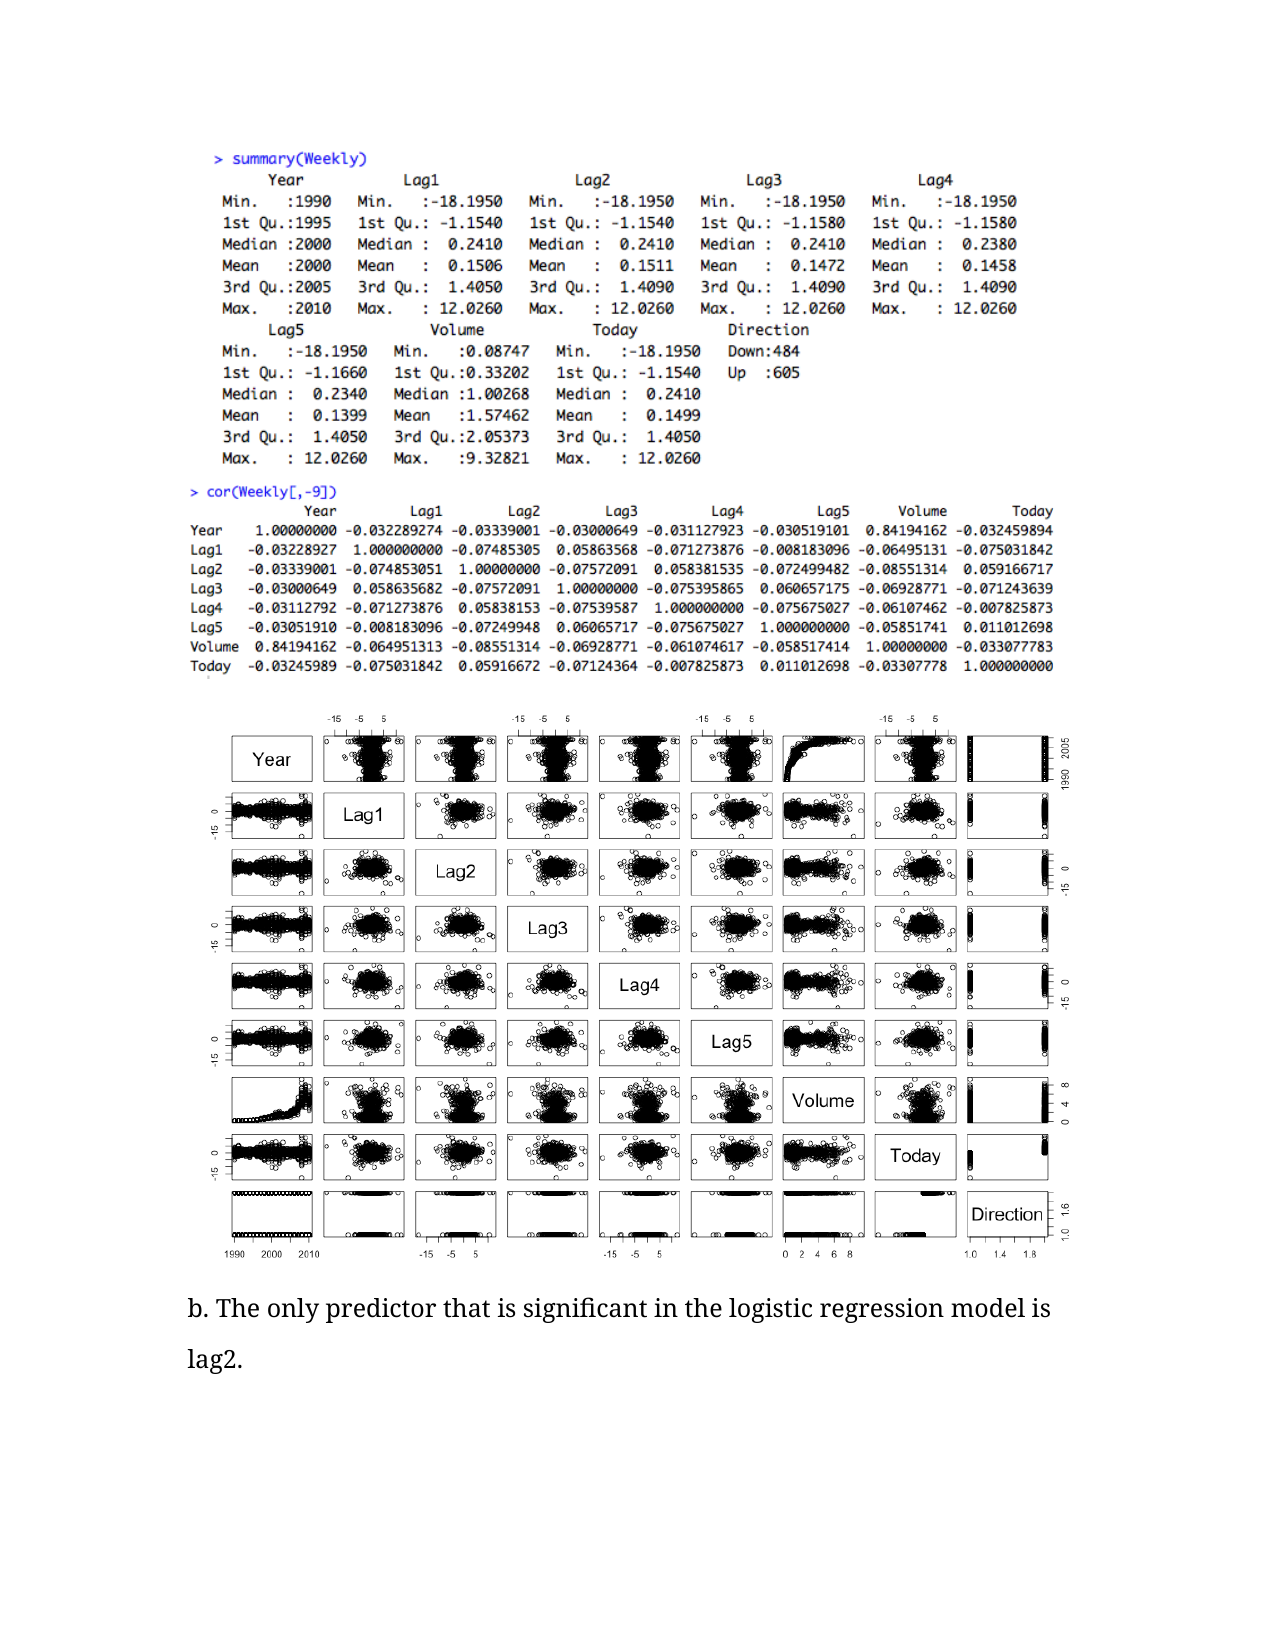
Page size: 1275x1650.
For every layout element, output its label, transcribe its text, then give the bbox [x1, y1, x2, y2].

text b. The only predictor that is significant in the logistic regression model is lag2. [187, 1290, 1087, 1375]
picture [208, 150, 1067, 470]
picture [187, 692, 1088, 1276]
picture [187, 483, 1088, 679]
